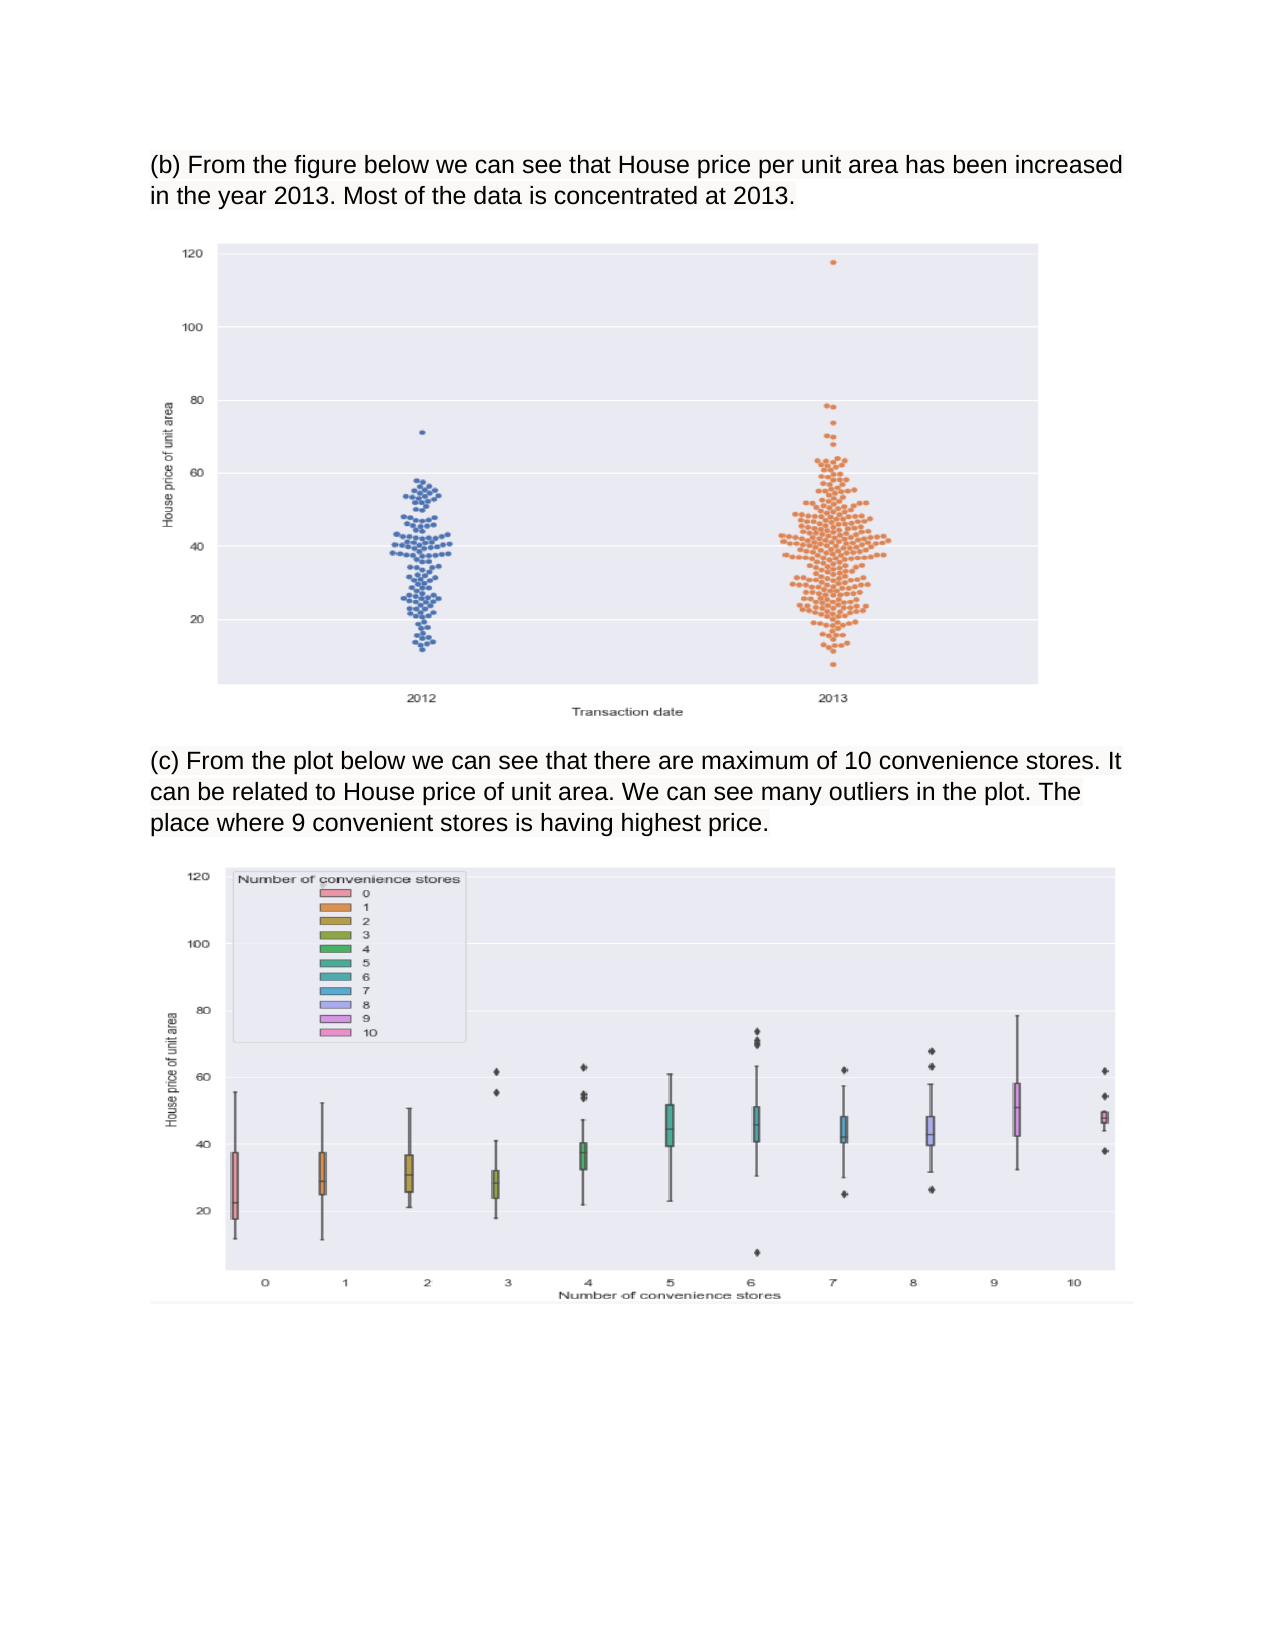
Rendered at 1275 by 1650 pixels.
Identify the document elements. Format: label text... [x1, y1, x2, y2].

picture [150, 856, 1134, 1304]
text (c) From the plot below we can see that there are maximum of 10 convenience stores. It can be related to House price of unit area. We can see many outliers in the plot. The place where 9 convenient stores is having highest price. [150, 746, 1125, 837]
picture [150, 228, 1060, 728]
text (b) From the figure below we can see that House price per unit area has been increased in the year 2013. Most of the data is concentrated at 2013. [150, 150, 1125, 210]
